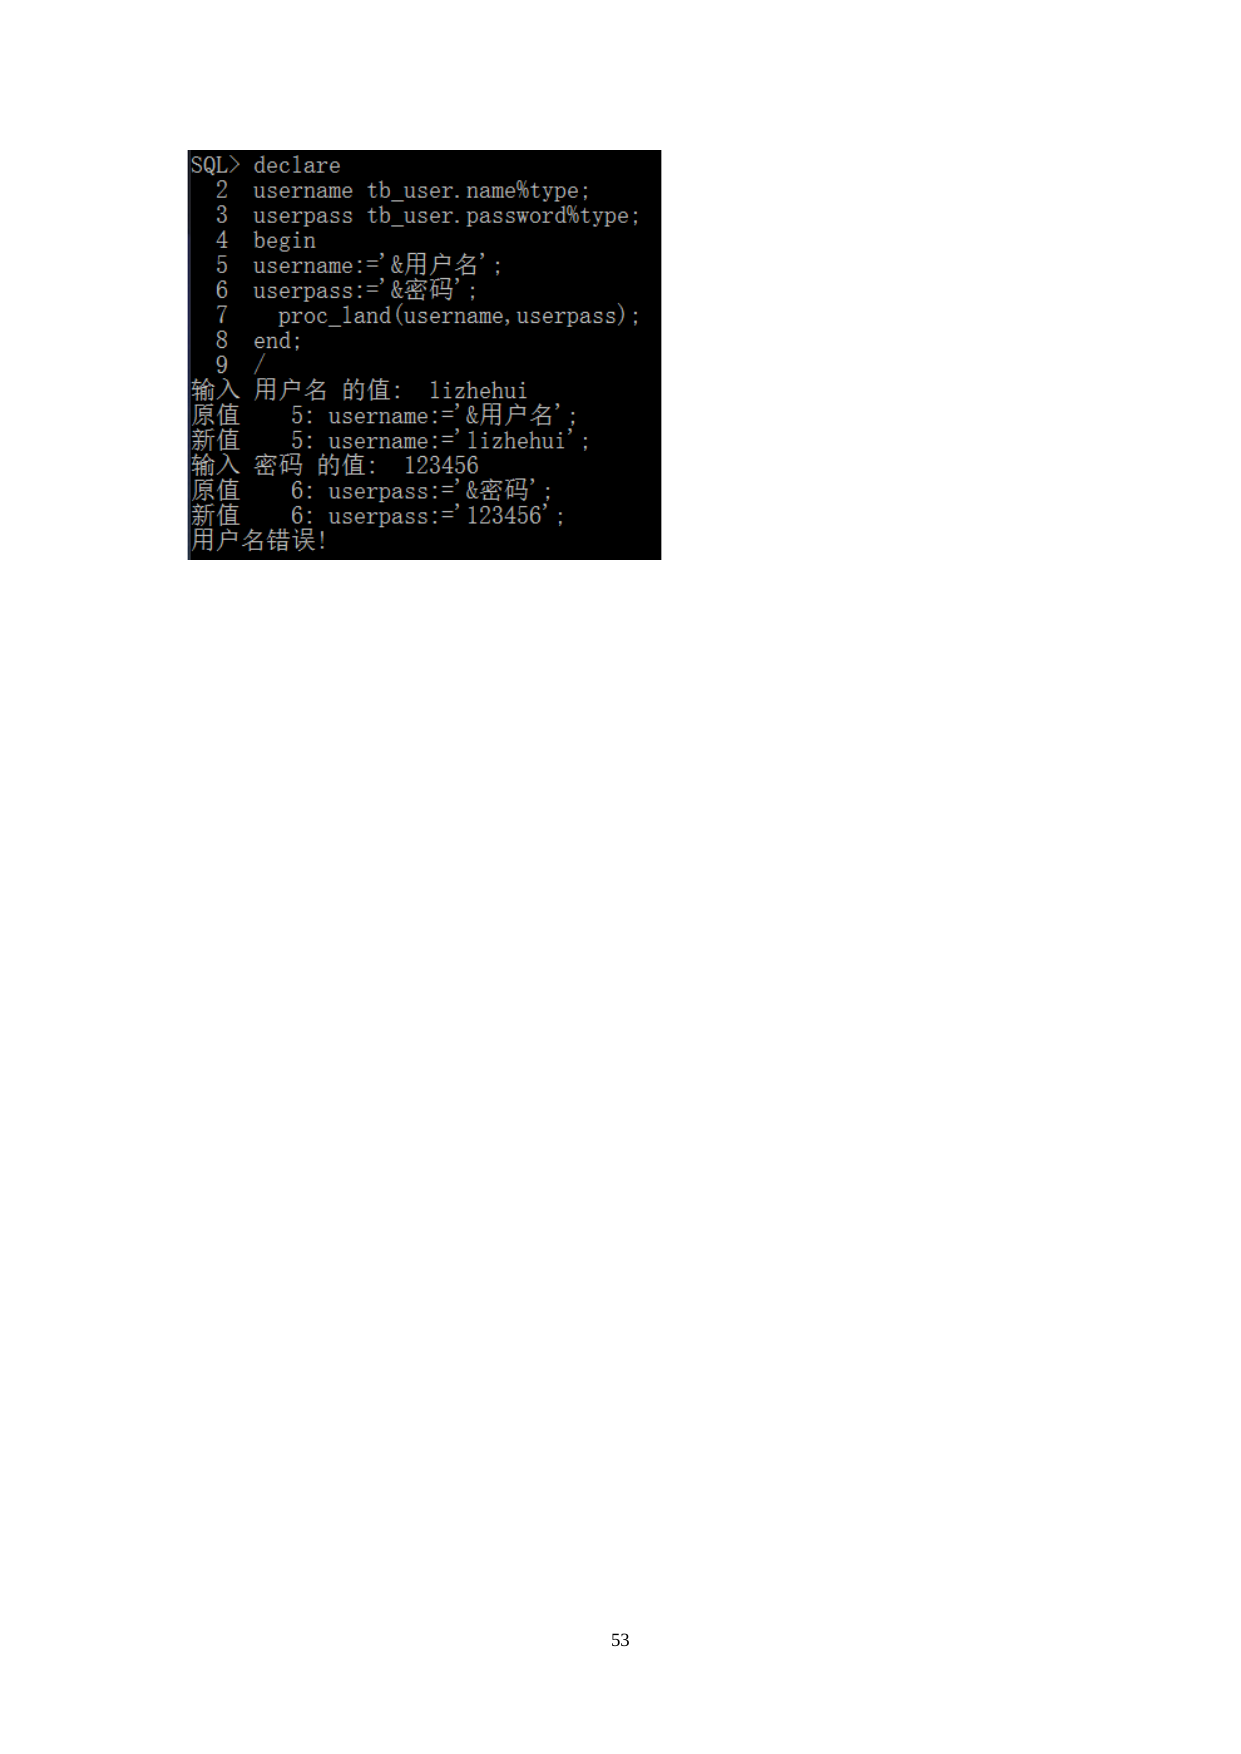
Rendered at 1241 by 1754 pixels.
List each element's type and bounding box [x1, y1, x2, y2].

picture [187, 150, 662, 560]
